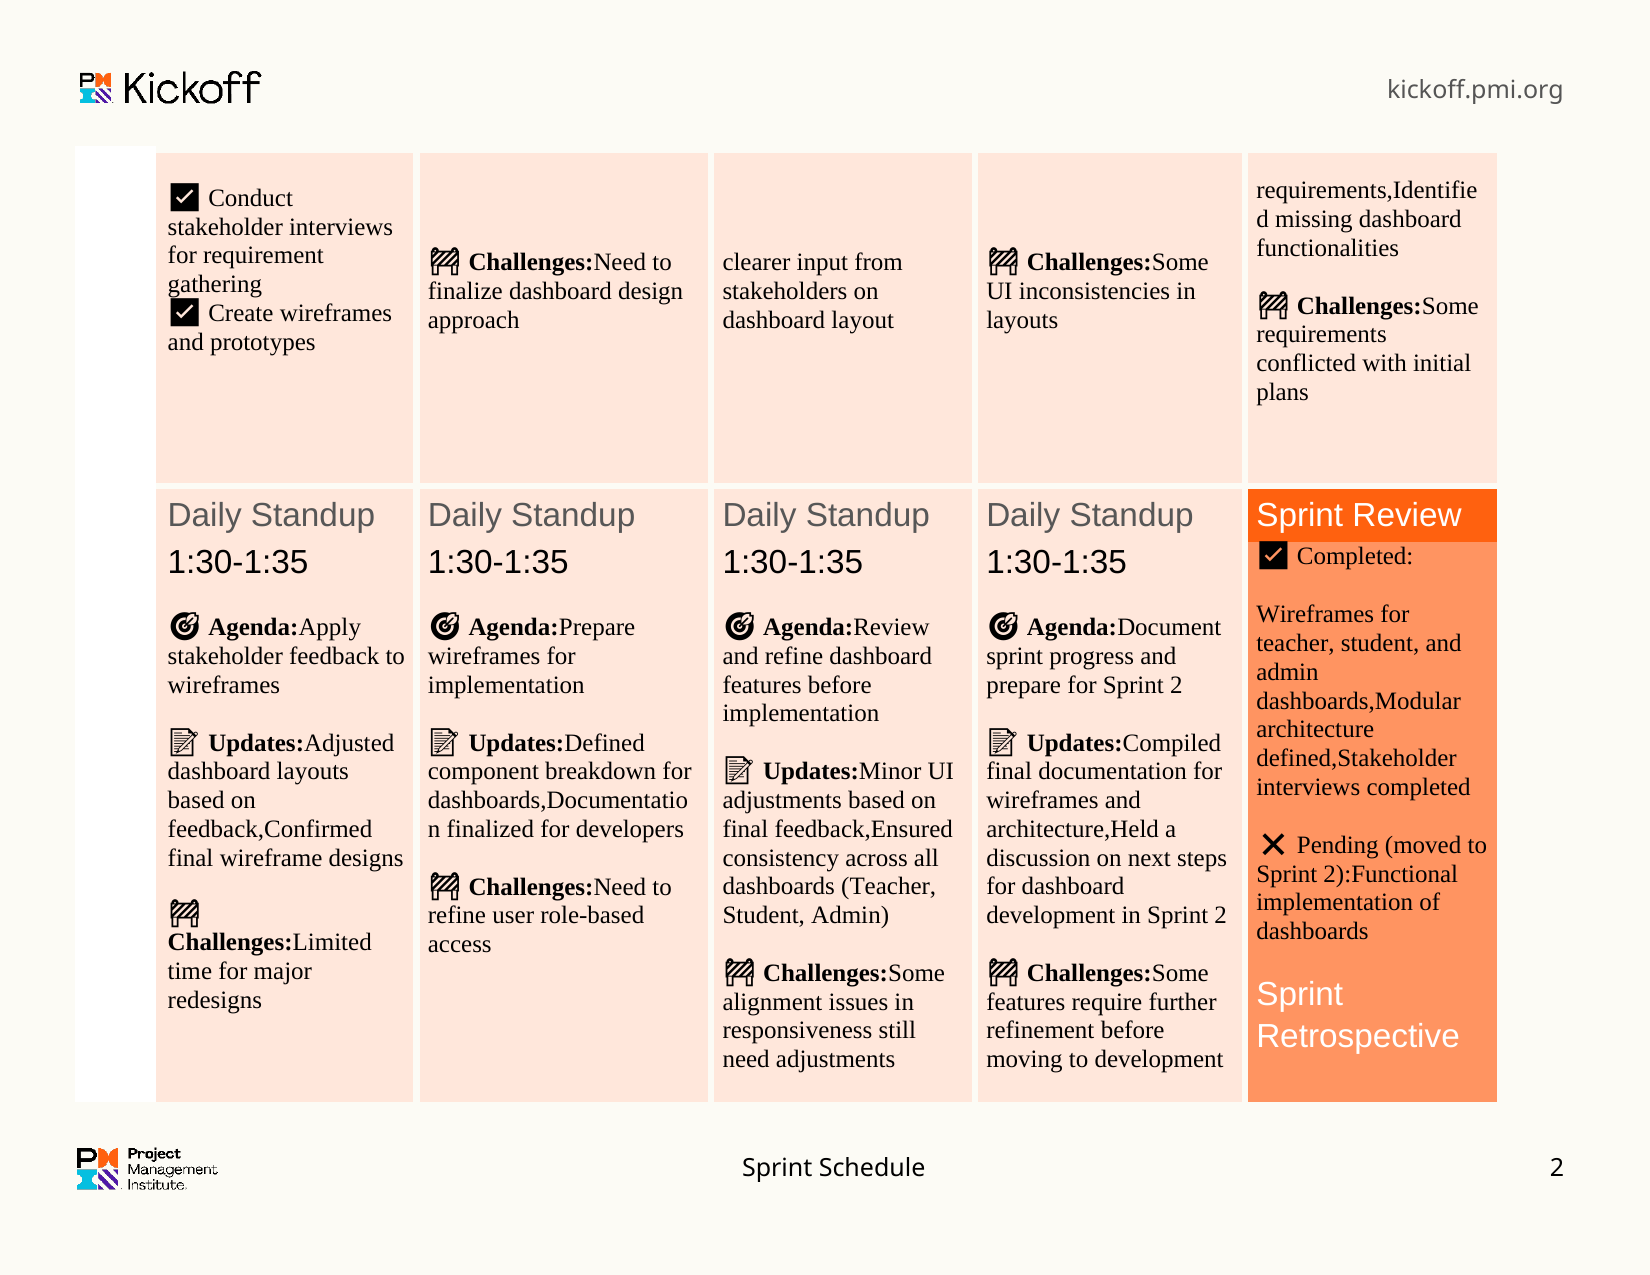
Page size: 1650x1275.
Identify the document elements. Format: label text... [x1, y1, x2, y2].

picture [75, 61, 288, 114]
table_cell Daily Standup [978, 489, 1242, 542]
table_cell Daily Standup [420, 489, 708, 542]
table_cell Daily Standup [714, 489, 972, 542]
table_cell Sprint Review [1248, 489, 1497, 542]
picture [75, 1138, 233, 1196]
table_cell Daily Standup [156, 489, 413, 542]
